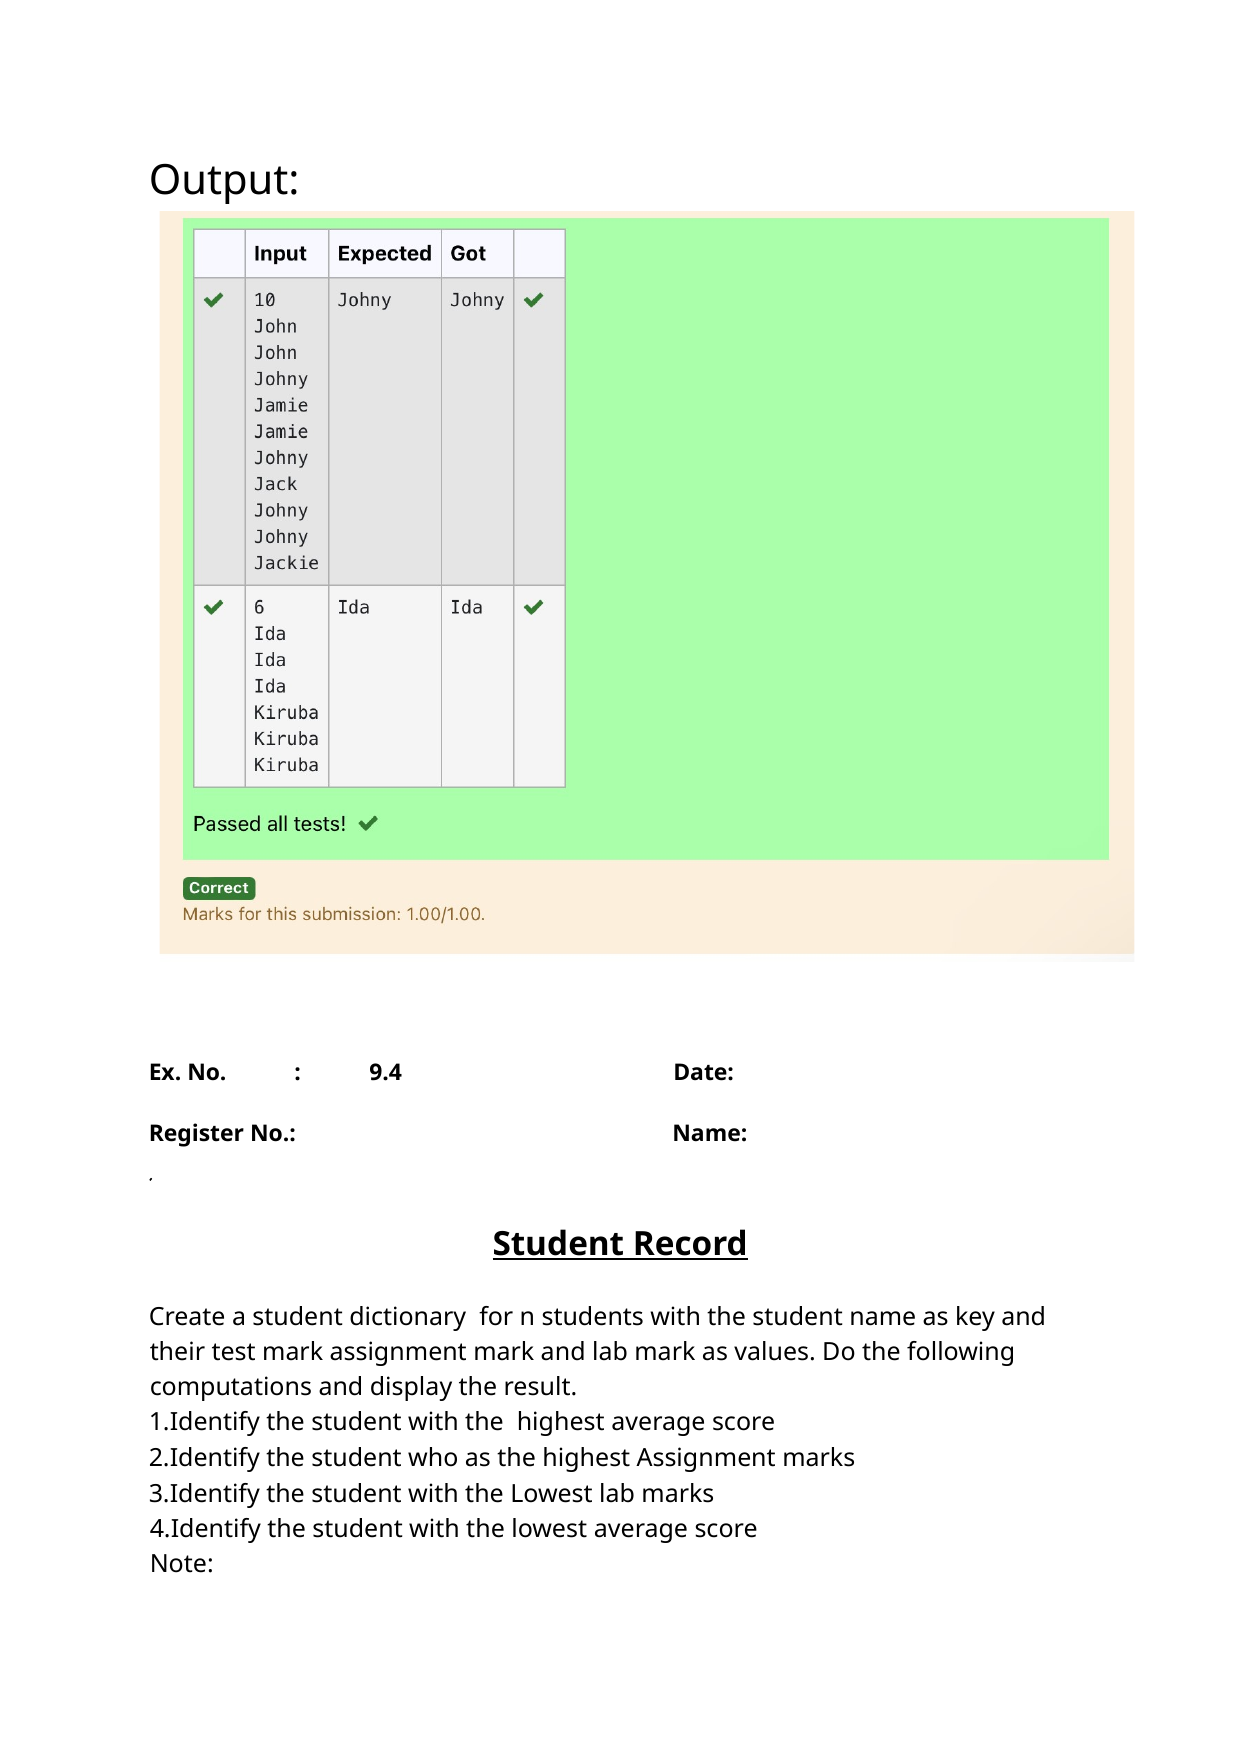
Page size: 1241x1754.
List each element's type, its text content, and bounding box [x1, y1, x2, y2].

text Register No.: Name: [148, 1117, 1134, 1148]
text Create a student dictionary for n students with the student name as key and their test mark assignment mark and lab mark as values. Do the following computations and display the result. [148, 1299, 1107, 1403]
text 2.Identify the student who as the highest Assignment marks [148, 1440, 1107, 1474]
subtitle Student Record [150, 1220, 1090, 1265]
text 3.Identify the student with the Lowest lab marks 4.Identify the student with the lowest average score Note: [148, 1476, 819, 1580]
picture [159, 211, 1135, 962]
text Output: [148, 150, 1134, 207]
text Ex. No. : 9.4 Date: [148, 1056, 1134, 1087]
text 1.Identify the student with the highest average score [148, 1404, 1107, 1438]
